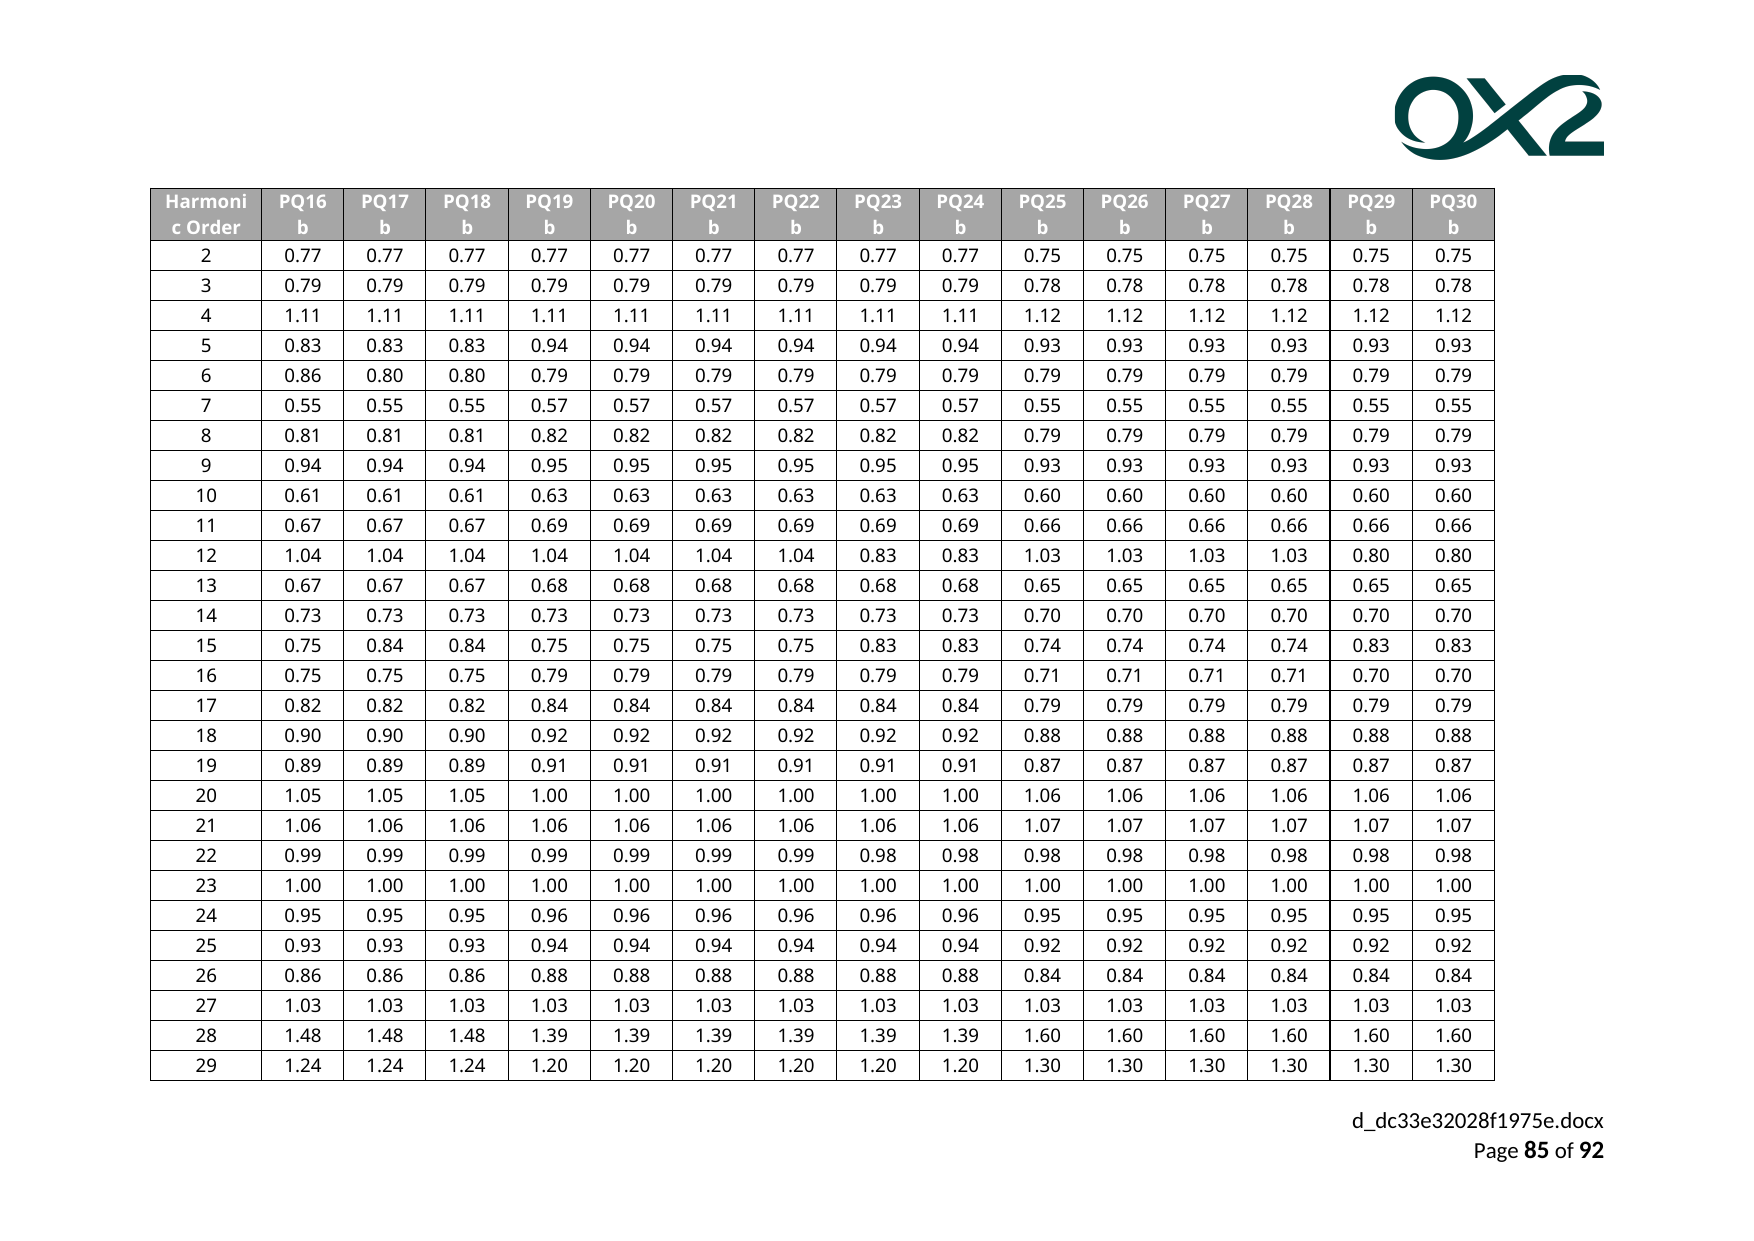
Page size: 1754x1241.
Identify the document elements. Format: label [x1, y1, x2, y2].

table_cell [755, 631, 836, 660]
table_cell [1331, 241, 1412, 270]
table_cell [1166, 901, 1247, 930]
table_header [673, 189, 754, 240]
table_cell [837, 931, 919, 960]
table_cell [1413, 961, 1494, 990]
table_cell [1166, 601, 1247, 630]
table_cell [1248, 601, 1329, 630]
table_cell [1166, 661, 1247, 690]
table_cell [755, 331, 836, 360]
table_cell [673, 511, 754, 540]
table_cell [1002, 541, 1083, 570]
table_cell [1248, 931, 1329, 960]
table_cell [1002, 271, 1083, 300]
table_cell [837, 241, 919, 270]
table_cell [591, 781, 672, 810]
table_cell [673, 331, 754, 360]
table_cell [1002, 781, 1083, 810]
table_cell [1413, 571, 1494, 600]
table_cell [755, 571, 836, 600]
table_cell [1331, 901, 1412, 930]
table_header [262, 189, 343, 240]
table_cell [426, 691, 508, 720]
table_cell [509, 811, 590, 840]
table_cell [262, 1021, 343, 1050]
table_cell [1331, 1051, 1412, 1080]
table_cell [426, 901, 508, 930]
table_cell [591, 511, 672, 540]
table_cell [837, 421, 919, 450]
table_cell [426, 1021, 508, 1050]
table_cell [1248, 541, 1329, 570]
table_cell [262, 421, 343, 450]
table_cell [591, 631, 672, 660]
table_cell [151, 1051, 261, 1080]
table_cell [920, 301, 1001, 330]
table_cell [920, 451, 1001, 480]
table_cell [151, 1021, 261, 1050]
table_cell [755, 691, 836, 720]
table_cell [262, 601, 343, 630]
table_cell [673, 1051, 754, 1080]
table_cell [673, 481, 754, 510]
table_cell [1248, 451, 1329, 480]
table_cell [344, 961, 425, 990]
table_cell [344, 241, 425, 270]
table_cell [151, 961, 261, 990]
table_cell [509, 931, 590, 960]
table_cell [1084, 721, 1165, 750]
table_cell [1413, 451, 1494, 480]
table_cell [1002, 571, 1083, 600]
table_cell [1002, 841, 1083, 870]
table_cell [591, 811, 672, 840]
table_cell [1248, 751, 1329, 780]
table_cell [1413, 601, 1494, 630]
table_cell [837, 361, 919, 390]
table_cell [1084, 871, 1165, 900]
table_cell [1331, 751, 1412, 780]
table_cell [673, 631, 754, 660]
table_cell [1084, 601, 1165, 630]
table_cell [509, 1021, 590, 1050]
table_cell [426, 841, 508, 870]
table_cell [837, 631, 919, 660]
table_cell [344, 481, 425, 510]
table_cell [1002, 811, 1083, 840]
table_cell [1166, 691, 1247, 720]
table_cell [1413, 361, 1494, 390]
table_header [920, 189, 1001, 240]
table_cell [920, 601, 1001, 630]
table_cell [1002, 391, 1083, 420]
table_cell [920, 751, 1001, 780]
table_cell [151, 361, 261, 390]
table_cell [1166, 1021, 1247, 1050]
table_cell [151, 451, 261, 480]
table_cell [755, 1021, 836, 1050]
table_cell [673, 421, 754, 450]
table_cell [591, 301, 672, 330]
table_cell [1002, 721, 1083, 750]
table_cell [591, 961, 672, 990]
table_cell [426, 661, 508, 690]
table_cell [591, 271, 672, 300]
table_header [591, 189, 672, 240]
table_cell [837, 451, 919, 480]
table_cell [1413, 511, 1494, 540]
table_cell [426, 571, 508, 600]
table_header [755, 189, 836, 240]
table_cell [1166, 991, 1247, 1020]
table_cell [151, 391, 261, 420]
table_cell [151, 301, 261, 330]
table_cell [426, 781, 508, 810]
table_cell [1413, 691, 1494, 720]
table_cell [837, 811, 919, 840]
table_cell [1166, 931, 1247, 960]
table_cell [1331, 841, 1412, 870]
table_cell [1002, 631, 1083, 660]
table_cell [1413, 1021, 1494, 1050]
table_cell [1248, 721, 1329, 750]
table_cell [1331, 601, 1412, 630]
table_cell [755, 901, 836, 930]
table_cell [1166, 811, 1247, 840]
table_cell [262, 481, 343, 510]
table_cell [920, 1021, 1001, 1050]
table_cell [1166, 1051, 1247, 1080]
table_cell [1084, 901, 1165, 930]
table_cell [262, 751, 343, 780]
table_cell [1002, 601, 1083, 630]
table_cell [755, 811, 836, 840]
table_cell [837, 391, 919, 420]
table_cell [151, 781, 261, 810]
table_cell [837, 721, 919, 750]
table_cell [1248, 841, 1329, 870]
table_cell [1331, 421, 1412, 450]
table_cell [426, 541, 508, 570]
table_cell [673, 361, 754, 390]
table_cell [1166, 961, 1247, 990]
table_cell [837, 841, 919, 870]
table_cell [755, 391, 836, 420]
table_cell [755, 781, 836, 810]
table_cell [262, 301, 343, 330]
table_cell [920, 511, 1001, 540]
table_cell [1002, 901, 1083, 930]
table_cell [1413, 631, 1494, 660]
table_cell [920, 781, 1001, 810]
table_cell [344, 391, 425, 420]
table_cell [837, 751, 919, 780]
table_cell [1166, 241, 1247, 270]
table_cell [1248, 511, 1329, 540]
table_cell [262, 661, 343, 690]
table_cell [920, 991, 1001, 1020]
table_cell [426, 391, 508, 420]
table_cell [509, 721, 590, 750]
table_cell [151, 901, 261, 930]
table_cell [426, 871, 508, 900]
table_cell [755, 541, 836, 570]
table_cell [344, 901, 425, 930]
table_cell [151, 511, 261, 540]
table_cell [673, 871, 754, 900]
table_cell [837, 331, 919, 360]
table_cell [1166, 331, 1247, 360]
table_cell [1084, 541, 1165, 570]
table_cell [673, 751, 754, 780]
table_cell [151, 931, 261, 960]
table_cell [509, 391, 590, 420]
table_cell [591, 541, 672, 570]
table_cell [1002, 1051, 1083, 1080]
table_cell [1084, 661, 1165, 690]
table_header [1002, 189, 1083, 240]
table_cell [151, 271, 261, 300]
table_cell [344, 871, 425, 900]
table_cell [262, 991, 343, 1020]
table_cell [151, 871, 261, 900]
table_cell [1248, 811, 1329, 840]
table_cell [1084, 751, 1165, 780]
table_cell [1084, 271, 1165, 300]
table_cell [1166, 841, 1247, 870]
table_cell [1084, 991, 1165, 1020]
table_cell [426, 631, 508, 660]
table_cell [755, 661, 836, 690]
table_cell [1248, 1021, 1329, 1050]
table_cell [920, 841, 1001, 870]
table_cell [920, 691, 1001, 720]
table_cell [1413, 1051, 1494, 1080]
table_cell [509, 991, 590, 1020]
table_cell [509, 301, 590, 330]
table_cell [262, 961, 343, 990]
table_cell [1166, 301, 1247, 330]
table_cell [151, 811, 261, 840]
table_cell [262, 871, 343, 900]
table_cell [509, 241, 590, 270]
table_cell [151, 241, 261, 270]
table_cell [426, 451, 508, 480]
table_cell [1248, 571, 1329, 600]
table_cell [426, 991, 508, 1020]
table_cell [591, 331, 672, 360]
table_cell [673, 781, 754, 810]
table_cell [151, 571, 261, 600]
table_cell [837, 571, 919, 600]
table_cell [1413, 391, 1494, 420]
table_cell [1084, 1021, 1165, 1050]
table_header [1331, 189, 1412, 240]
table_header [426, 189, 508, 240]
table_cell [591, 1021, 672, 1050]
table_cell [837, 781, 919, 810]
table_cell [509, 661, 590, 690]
picture [1394, 75, 1604, 160]
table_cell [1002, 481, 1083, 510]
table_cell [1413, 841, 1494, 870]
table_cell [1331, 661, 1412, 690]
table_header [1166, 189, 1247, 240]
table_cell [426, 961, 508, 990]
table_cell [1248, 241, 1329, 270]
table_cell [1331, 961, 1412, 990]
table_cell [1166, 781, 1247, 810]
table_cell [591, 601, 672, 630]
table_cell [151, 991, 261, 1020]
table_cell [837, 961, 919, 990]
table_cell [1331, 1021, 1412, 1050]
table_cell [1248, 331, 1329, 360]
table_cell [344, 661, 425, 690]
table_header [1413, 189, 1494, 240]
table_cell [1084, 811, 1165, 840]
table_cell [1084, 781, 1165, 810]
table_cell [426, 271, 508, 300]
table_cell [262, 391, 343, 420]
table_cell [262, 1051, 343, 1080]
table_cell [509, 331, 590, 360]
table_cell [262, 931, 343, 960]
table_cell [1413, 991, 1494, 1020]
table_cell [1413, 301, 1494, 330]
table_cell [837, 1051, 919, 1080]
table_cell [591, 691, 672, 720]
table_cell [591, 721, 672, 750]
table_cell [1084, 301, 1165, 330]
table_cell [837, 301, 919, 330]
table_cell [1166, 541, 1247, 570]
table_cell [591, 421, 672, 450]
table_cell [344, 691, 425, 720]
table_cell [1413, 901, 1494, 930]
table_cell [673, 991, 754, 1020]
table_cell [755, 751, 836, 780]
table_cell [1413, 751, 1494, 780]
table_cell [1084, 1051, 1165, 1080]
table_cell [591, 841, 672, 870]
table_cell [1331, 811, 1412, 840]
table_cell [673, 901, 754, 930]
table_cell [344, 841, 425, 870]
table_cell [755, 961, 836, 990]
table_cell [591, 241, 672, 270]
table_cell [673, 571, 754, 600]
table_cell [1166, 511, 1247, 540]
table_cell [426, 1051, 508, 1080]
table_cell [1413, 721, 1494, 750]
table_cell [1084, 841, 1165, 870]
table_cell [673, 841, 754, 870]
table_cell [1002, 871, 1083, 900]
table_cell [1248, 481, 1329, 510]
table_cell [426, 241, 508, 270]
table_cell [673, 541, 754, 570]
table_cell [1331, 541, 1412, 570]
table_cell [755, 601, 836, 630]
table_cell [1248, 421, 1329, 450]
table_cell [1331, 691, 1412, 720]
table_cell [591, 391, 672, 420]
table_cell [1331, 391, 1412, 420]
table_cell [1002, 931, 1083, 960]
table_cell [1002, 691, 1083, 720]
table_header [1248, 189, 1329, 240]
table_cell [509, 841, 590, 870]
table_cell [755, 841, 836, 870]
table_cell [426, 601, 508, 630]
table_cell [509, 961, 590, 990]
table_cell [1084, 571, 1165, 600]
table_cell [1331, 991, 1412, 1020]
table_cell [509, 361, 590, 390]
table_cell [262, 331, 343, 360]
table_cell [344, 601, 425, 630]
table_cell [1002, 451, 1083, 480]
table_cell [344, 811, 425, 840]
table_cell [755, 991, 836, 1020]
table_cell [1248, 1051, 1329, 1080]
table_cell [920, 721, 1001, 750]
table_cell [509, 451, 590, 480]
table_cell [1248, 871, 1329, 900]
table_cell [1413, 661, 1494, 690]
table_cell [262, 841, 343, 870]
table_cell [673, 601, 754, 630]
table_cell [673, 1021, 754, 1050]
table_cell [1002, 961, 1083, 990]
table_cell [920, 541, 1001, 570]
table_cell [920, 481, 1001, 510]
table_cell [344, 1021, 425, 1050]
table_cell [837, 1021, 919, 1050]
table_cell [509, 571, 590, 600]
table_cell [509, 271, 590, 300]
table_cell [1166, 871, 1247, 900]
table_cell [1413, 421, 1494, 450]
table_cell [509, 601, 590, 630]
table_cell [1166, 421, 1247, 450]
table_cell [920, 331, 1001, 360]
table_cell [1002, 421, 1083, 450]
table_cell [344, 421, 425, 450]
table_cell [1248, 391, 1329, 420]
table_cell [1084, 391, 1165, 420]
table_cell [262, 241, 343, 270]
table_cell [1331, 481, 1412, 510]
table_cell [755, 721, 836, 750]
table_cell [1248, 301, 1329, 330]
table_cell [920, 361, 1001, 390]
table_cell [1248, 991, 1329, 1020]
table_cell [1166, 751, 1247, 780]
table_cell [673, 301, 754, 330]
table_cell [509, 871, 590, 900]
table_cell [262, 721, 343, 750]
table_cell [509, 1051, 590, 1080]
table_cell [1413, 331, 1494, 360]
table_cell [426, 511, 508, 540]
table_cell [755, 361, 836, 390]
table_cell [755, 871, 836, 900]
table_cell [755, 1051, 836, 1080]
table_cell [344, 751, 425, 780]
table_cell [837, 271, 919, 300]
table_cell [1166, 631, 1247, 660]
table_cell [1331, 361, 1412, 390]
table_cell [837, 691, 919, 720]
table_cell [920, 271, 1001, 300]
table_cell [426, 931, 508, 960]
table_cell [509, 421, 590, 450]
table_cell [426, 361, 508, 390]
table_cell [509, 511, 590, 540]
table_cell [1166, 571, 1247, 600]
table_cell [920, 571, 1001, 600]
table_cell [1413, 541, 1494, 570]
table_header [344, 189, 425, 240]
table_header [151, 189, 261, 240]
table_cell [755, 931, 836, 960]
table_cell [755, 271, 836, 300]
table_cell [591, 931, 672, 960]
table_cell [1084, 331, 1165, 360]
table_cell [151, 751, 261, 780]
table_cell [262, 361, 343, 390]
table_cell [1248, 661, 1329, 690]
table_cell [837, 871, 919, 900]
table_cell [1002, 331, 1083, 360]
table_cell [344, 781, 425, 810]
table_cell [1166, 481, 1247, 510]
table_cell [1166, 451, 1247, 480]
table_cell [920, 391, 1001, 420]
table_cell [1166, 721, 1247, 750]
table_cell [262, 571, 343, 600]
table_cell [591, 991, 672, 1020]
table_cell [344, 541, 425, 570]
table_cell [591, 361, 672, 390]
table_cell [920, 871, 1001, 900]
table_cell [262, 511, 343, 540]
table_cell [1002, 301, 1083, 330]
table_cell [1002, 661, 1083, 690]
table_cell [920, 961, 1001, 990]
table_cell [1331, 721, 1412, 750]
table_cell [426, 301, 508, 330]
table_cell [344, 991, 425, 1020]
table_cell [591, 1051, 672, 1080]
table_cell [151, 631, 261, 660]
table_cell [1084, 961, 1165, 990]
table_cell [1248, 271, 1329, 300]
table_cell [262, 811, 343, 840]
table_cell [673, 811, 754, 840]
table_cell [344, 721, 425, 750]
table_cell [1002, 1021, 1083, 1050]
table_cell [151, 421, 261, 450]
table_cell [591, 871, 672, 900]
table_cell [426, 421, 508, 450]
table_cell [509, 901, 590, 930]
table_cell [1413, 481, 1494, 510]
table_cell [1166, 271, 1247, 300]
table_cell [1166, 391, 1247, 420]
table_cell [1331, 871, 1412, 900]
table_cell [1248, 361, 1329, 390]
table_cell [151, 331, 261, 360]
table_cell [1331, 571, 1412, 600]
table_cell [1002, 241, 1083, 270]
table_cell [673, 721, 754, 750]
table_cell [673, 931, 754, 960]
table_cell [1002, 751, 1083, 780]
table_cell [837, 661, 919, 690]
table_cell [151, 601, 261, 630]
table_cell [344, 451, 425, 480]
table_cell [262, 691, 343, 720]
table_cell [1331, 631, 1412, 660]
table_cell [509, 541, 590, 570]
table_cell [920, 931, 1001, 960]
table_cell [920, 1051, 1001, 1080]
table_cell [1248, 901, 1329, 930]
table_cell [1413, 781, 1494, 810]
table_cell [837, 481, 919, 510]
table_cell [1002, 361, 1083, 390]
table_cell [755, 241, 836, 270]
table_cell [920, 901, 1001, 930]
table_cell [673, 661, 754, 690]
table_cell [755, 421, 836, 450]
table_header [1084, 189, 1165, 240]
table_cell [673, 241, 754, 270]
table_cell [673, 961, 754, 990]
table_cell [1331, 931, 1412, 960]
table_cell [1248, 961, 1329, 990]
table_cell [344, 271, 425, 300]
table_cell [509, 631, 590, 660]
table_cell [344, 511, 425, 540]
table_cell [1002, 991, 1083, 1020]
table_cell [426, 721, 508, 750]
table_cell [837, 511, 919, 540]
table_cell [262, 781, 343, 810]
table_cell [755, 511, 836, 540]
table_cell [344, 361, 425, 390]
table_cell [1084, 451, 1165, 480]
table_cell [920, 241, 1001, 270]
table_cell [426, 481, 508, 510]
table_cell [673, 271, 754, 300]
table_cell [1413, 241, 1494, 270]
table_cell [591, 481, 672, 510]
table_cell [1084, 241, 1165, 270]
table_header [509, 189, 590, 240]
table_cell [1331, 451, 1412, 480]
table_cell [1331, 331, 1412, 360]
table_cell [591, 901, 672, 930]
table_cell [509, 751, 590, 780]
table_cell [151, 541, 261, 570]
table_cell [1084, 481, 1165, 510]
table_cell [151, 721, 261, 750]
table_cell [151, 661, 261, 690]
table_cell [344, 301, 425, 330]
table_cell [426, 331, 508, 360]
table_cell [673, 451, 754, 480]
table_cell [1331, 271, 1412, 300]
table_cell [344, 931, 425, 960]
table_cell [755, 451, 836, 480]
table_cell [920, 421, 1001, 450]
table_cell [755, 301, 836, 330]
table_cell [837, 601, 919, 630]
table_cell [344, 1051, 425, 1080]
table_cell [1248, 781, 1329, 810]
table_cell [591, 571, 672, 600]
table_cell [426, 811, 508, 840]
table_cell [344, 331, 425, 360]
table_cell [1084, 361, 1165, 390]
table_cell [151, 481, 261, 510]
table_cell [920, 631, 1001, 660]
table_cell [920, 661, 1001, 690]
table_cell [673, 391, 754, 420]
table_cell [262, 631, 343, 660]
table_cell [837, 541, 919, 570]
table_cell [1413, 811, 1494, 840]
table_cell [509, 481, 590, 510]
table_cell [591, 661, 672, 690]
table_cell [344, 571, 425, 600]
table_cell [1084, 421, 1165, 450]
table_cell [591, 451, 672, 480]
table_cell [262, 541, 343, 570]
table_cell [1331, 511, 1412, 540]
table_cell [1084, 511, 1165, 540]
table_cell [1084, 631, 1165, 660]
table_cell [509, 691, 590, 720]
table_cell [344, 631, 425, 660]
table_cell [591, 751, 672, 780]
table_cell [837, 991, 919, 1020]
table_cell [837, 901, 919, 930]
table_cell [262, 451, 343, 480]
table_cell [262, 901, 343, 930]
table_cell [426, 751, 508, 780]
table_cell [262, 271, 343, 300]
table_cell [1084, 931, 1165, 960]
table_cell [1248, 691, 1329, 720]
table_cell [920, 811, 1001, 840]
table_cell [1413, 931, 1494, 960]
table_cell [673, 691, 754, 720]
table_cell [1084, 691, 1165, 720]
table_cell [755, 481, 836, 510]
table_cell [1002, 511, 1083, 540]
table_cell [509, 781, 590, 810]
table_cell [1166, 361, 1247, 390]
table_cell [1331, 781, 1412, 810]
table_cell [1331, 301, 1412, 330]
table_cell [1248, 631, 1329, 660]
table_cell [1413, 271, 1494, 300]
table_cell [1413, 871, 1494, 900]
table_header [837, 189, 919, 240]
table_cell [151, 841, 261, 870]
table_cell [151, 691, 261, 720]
